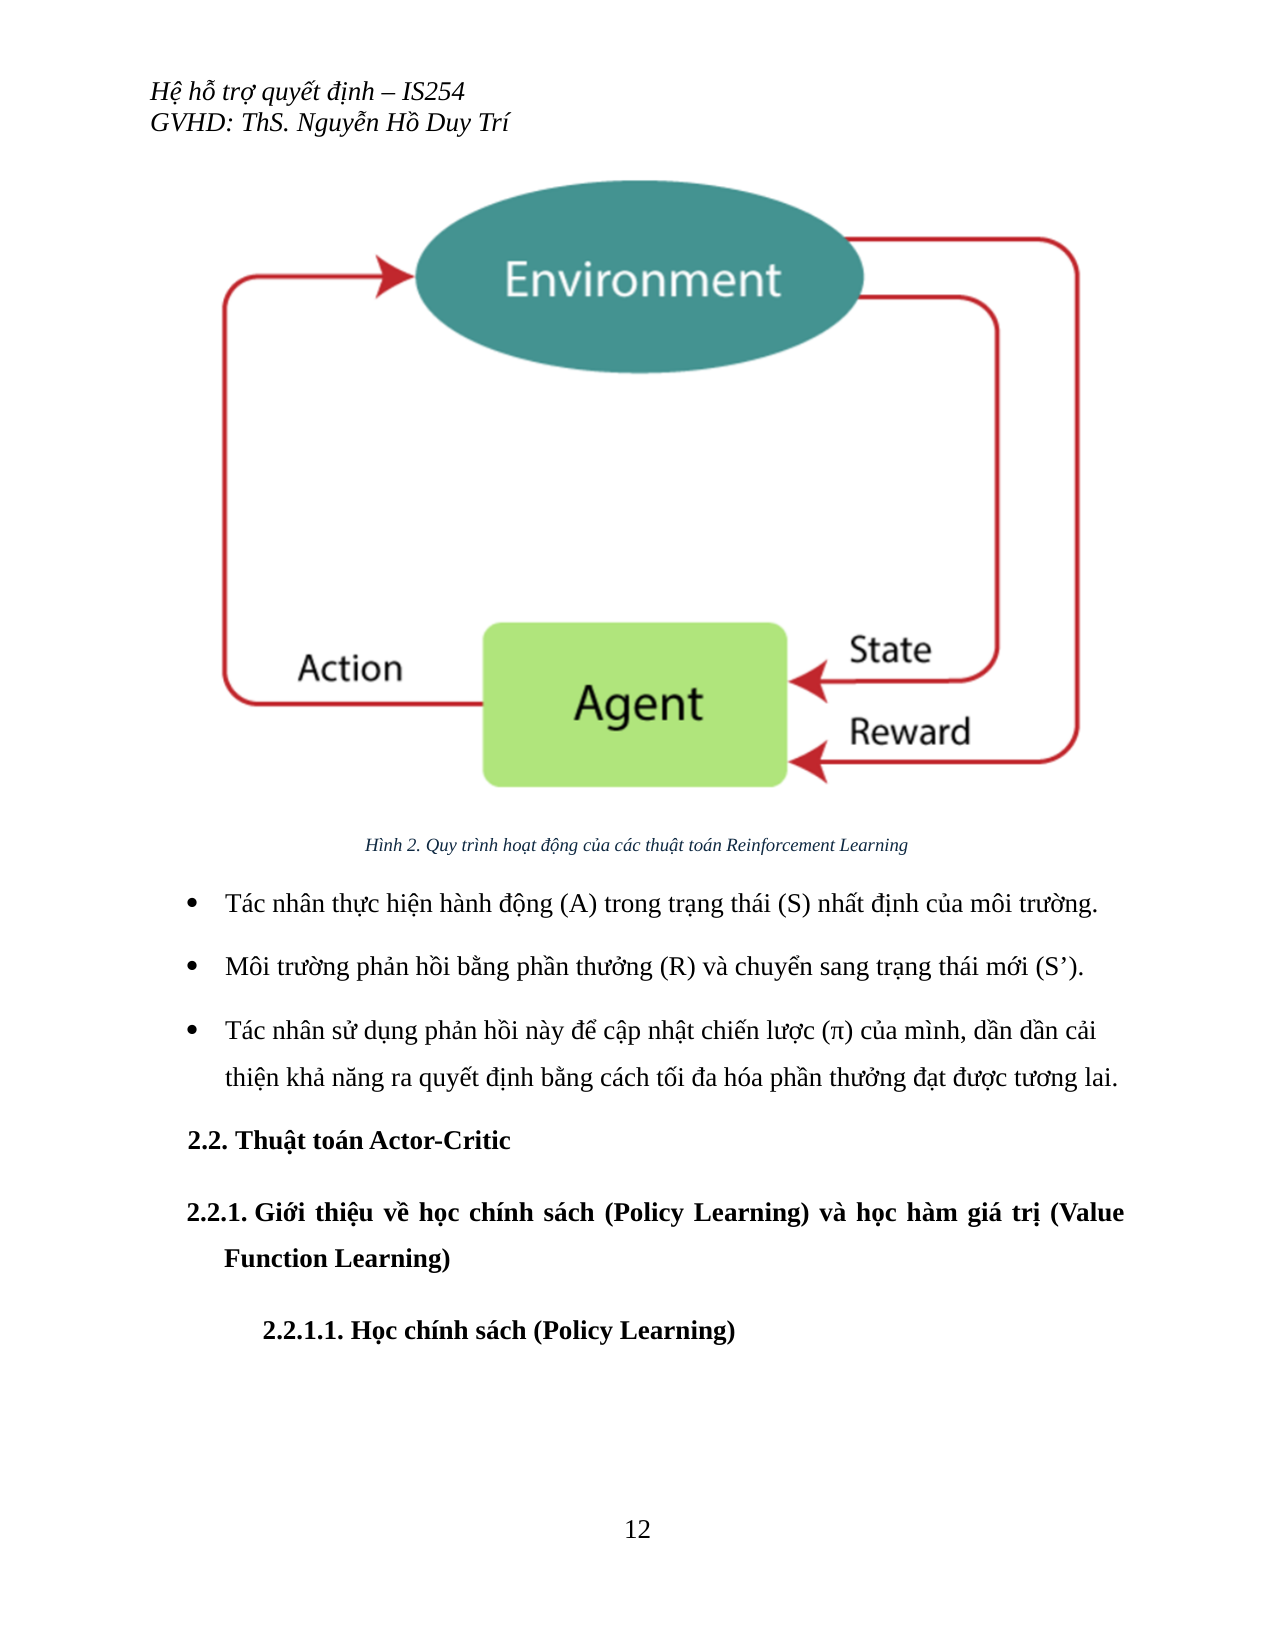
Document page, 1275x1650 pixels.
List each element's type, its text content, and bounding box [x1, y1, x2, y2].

text Thuật toán Actor-Critic [187, 1124, 1125, 1155]
text Học chính sách (Policy Learning) [262, 1314, 1125, 1345]
text Giới thiệu về học chính sách (Policy Learning) và học hàm giá trị (Value Function Learning) [186, 1196, 1125, 1273]
list Tác nhân thực hiện hành động (A) trong trạng thái (S) nhất định của môi trường. [187, 887, 1125, 918]
list Môi trường phản hồi bằng phần thưởng (R) và chuyển sang trạng thái mới (S’). [187, 950, 1125, 982]
picture [187, 168, 1128, 802]
list Tác nhân sử dụng phản hồi này để cập nhật chiến lược (π) của mình, dần dần cải thiện khả năng ra quyết định bằng cách tối đa hóa phần thưởng đạt được tương lai. [187, 1014, 1125, 1092]
